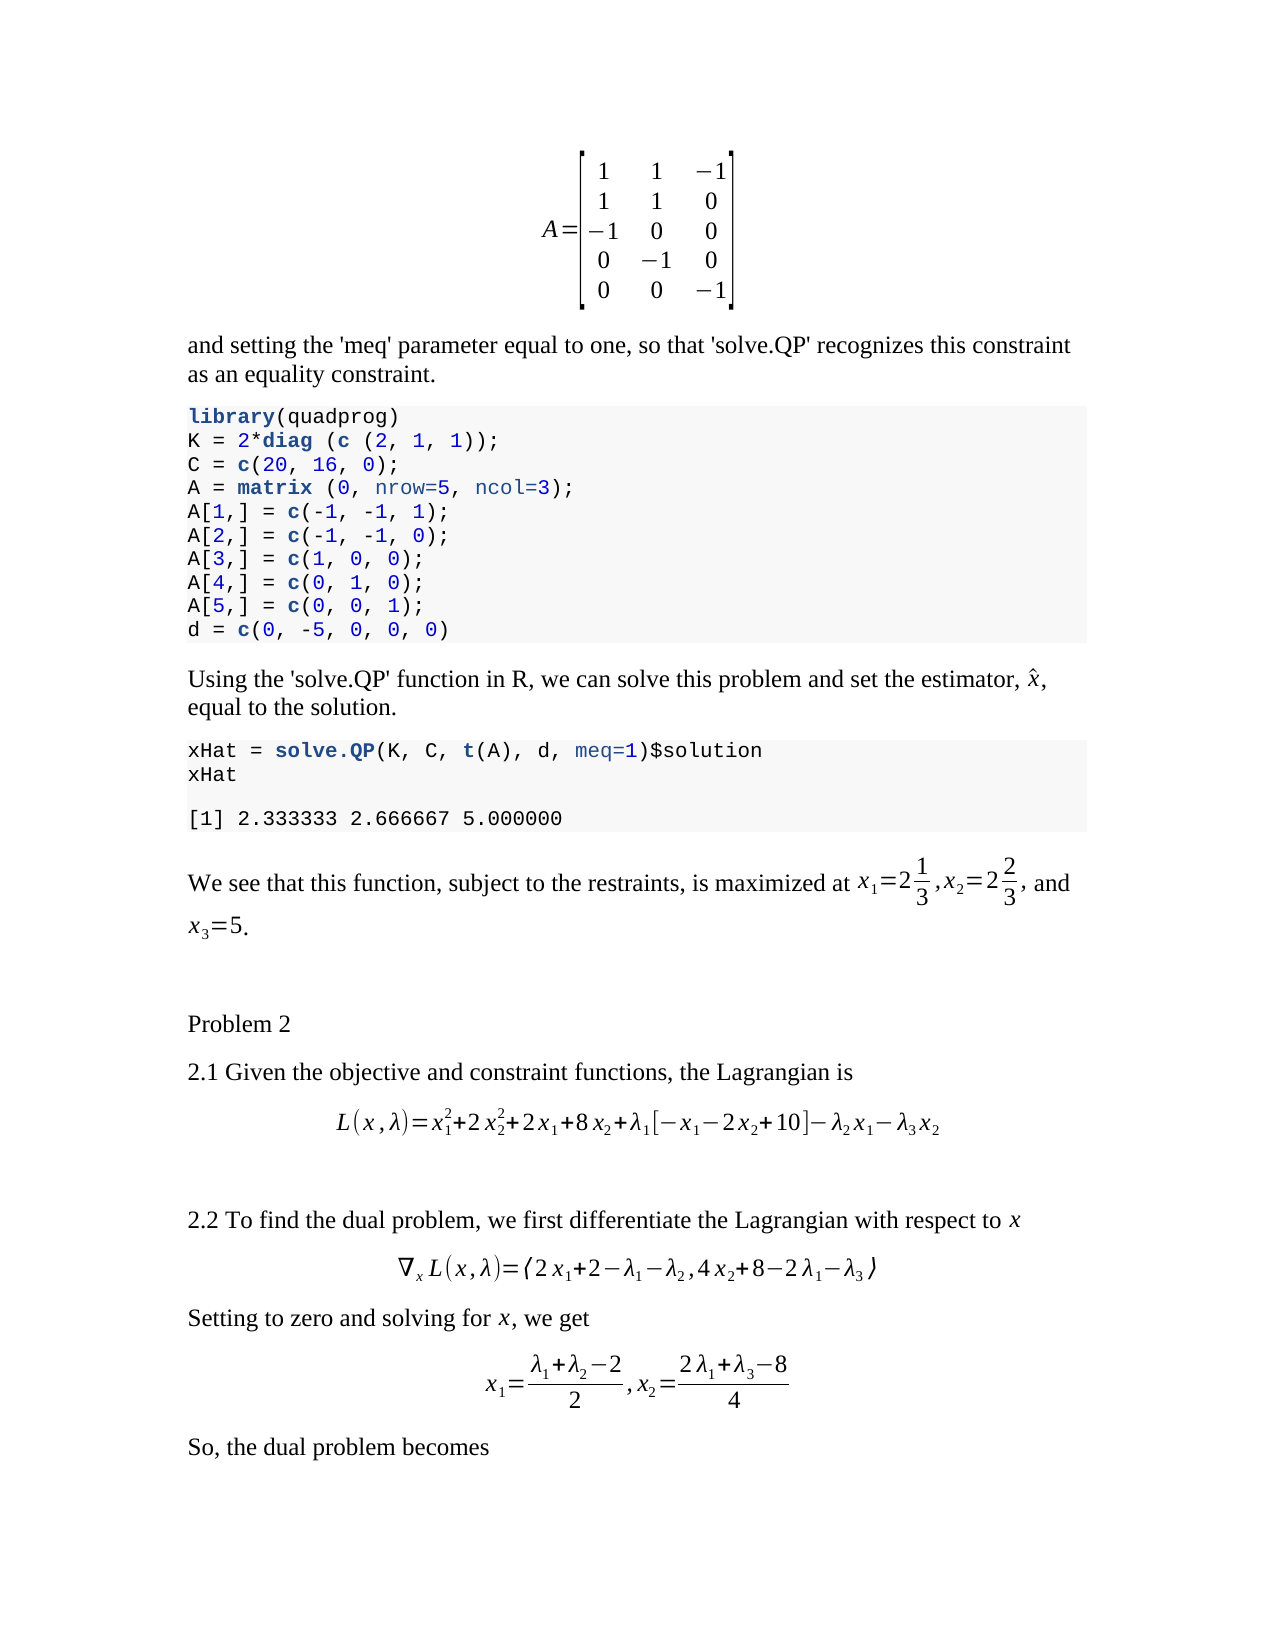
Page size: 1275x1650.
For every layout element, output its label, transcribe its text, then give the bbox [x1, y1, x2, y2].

text Using the 'solve.QP' function in R, we can solve this problem and set the estimator, , equal to the solution. [187, 664, 1087, 721]
text [1] 2.333333 2.666667 5.000000 [187, 808, 1087, 832]
text 2.2 To find the dual problem, we first differentiate the Lagrangian with respect to [187, 1205, 1087, 1234]
text xHat = solve.QP(K, C, t(A), d, meq=1)$solution xHat [187, 740, 1087, 787]
text Problem 2 [187, 1009, 1087, 1038]
text library(quadprog) K = 2*diag (c (2, 1, 1)); C = c(20, 16, 0); A = matrix (0, nrow=5, ncol=3); A[1,] = c(-1, -1, 1); A[2,] = c(-1, -1, 0); A[3,] = c(1, 0, 0); A[4,] = c(0, 1, 0); A[5,] = c(0, 0, 1); d = c(0, -5, 0, 0, 0) [187, 406, 1087, 643]
text and setting the 'meq' parameter equal to one, so that 'solve.QP' recognizes this constraint as an equality constraint. [187, 330, 1087, 388]
text So, the dual problem becomes [187, 1432, 1087, 1461]
text 2.1 Given the objective and constraint functions, the Lagrangian is [187, 1057, 1087, 1085]
text Setting to zero and solving for , we get [187, 1303, 1087, 1332]
text We see that this function, subject to the restraints, is maximized at and . [187, 852, 1087, 943]
